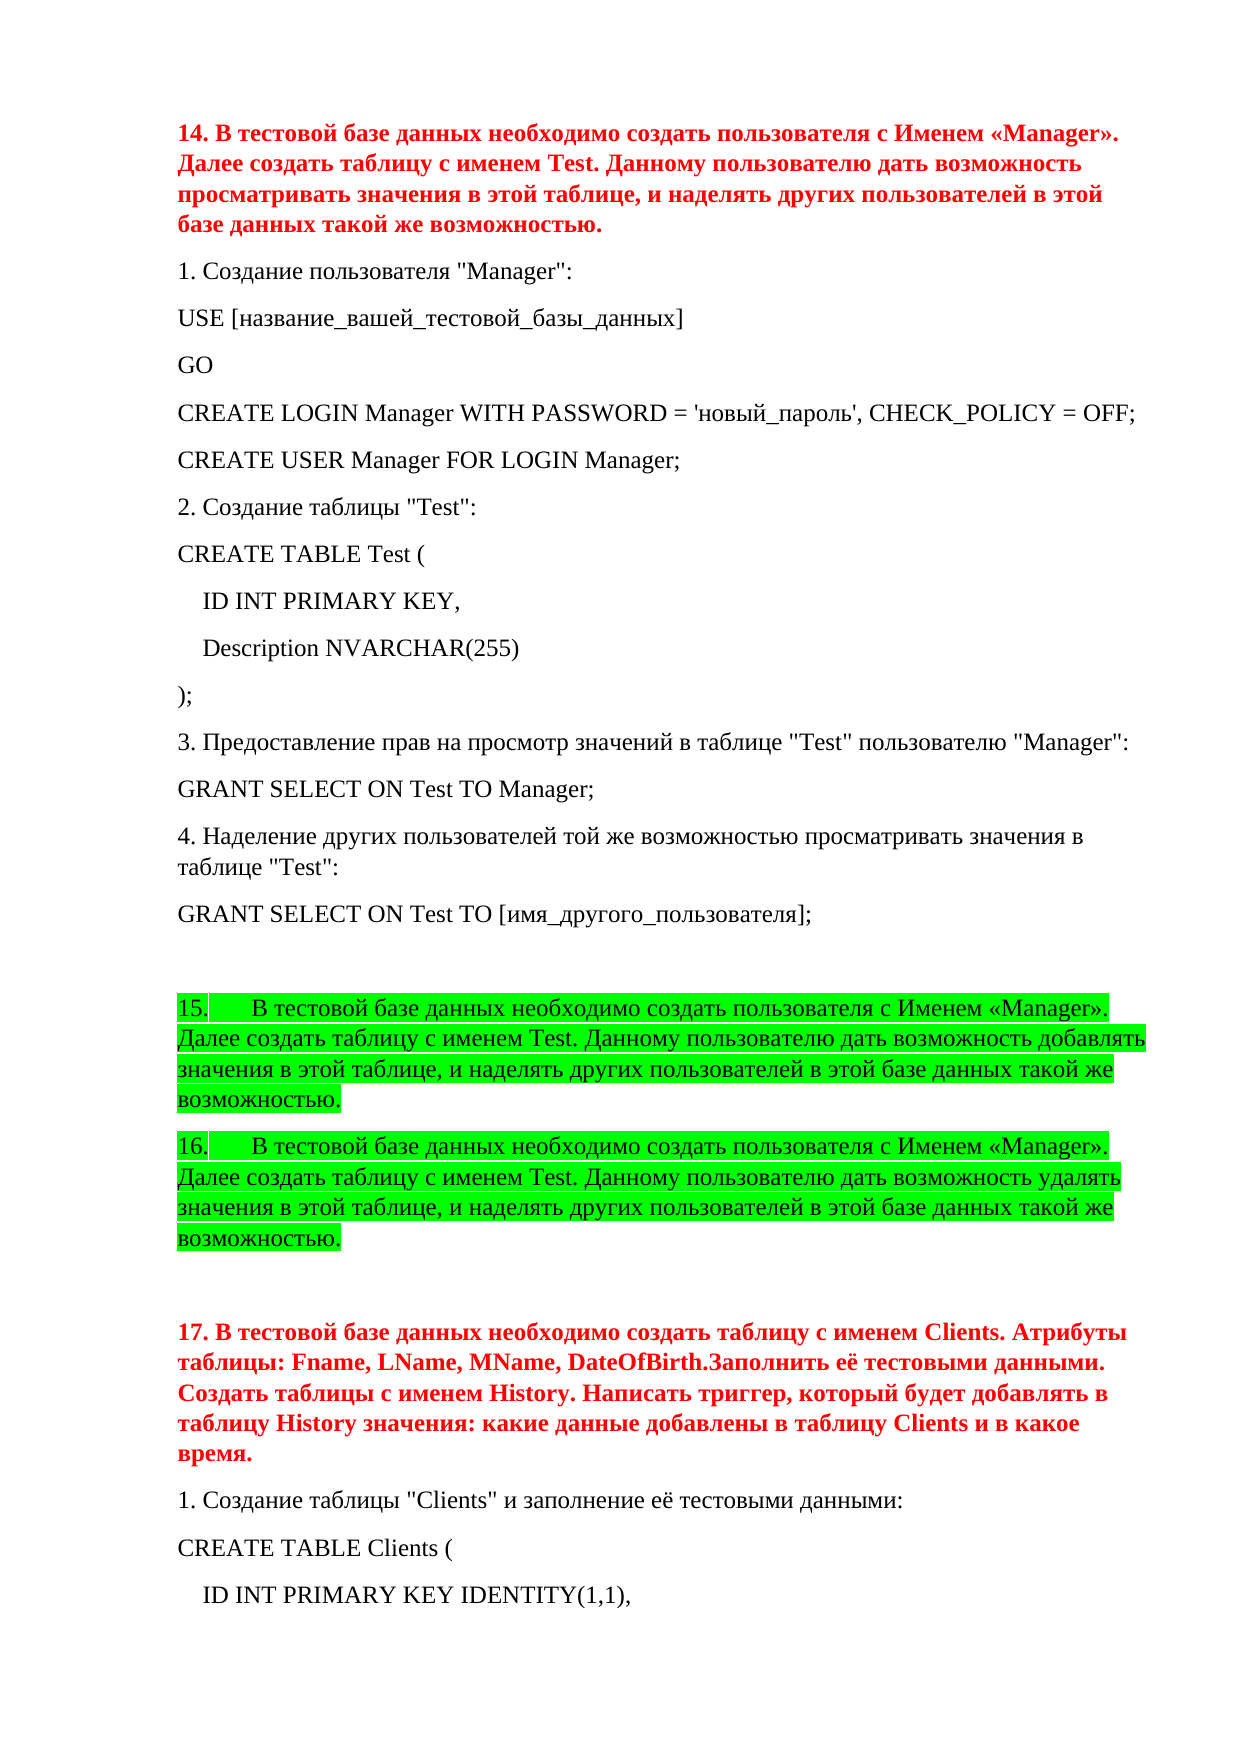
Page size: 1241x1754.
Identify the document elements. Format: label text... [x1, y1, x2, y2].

text GRANT SELECT ON Test TO Manager; [177, 774, 1152, 803]
text 1. Создание пользователя "Manager": [177, 256, 1152, 285]
text 1. Создание таблицы "Clients" и заполнение её тестовыми данными: [177, 1486, 1152, 1514]
text 2. Создание таблицы "Test": [177, 492, 1152, 521]
text CREATE LOGIN Manager WITH PASSWORD = 'новый_пароль', CHECK_POLICY = OFF; [177, 398, 1152, 426]
text CREATE TABLE Clients ( [177, 1533, 1152, 1561]
text CREATE USER Manager FOR LOGIN Manager; [177, 445, 1152, 473]
text GO [177, 351, 1152, 379]
text Description NVARCHAR(255) [177, 633, 1152, 662]
text GRANT SELECT ON Test TO [имя_другого_пользователя]; [177, 899, 1152, 928]
text USE [название_вашей_тестовой_базы_данных] [177, 303, 1152, 332]
text ID INT PRIMARY KEY, [177, 586, 1152, 615]
text 14. В тестовой базе данных необходимо создать пользователя с Именем «Manager». Далее создать таблицу с именем Test. Данному пользователю дать возможность просматривать значения в этой таблице, и наделять других пользователей в этой базе данных такой же возможностью. [177, 118, 1152, 238]
text 17. В тестовой базе данных необходимо создать таблицу с именем Clients. Атрибуты таблицы: Fname, LName, MName, DateOfBirth.Заполнить её тестовыми данными. Создать таблицы с именем History. Написать триггер, который будет добавлять в таблицу History значения: какие данные добавлены в таблицу Clients и в какое время. [177, 1317, 1152, 1467]
text 16. В тестовой базе данных необходимо создать пользователя с Именем «Manager». Далее создать таблицу с именем Test. Данному пользователю дать возможность удалять значения в этой таблице, и наделять других пользователей в этой базе данных такой же возможностью. [177, 1131, 1152, 1251]
text 15. В тестовой базе данных необходимо создать пользователя с Именем «Manager». Далее создать таблицу с именем Test. Данному пользователю дать возможность добавлять значения в этой таблице, и наделять других пользователей в этой базе данных такой же возможностью. [177, 993, 1152, 1113]
text ); [177, 680, 1152, 709]
text CREATE TABLE Test ( [177, 539, 1152, 568]
text 3. Предоставление прав на просмотр значений в таблице "Test" пользователю "Manager": [177, 727, 1152, 756]
text 4. Наделение других пользователей той же возможностью просматривать значения в таблице "Test": [177, 821, 1152, 881]
text ID INT PRIMARY KEY IDENTITY(1,1), [177, 1580, 1152, 1608]
